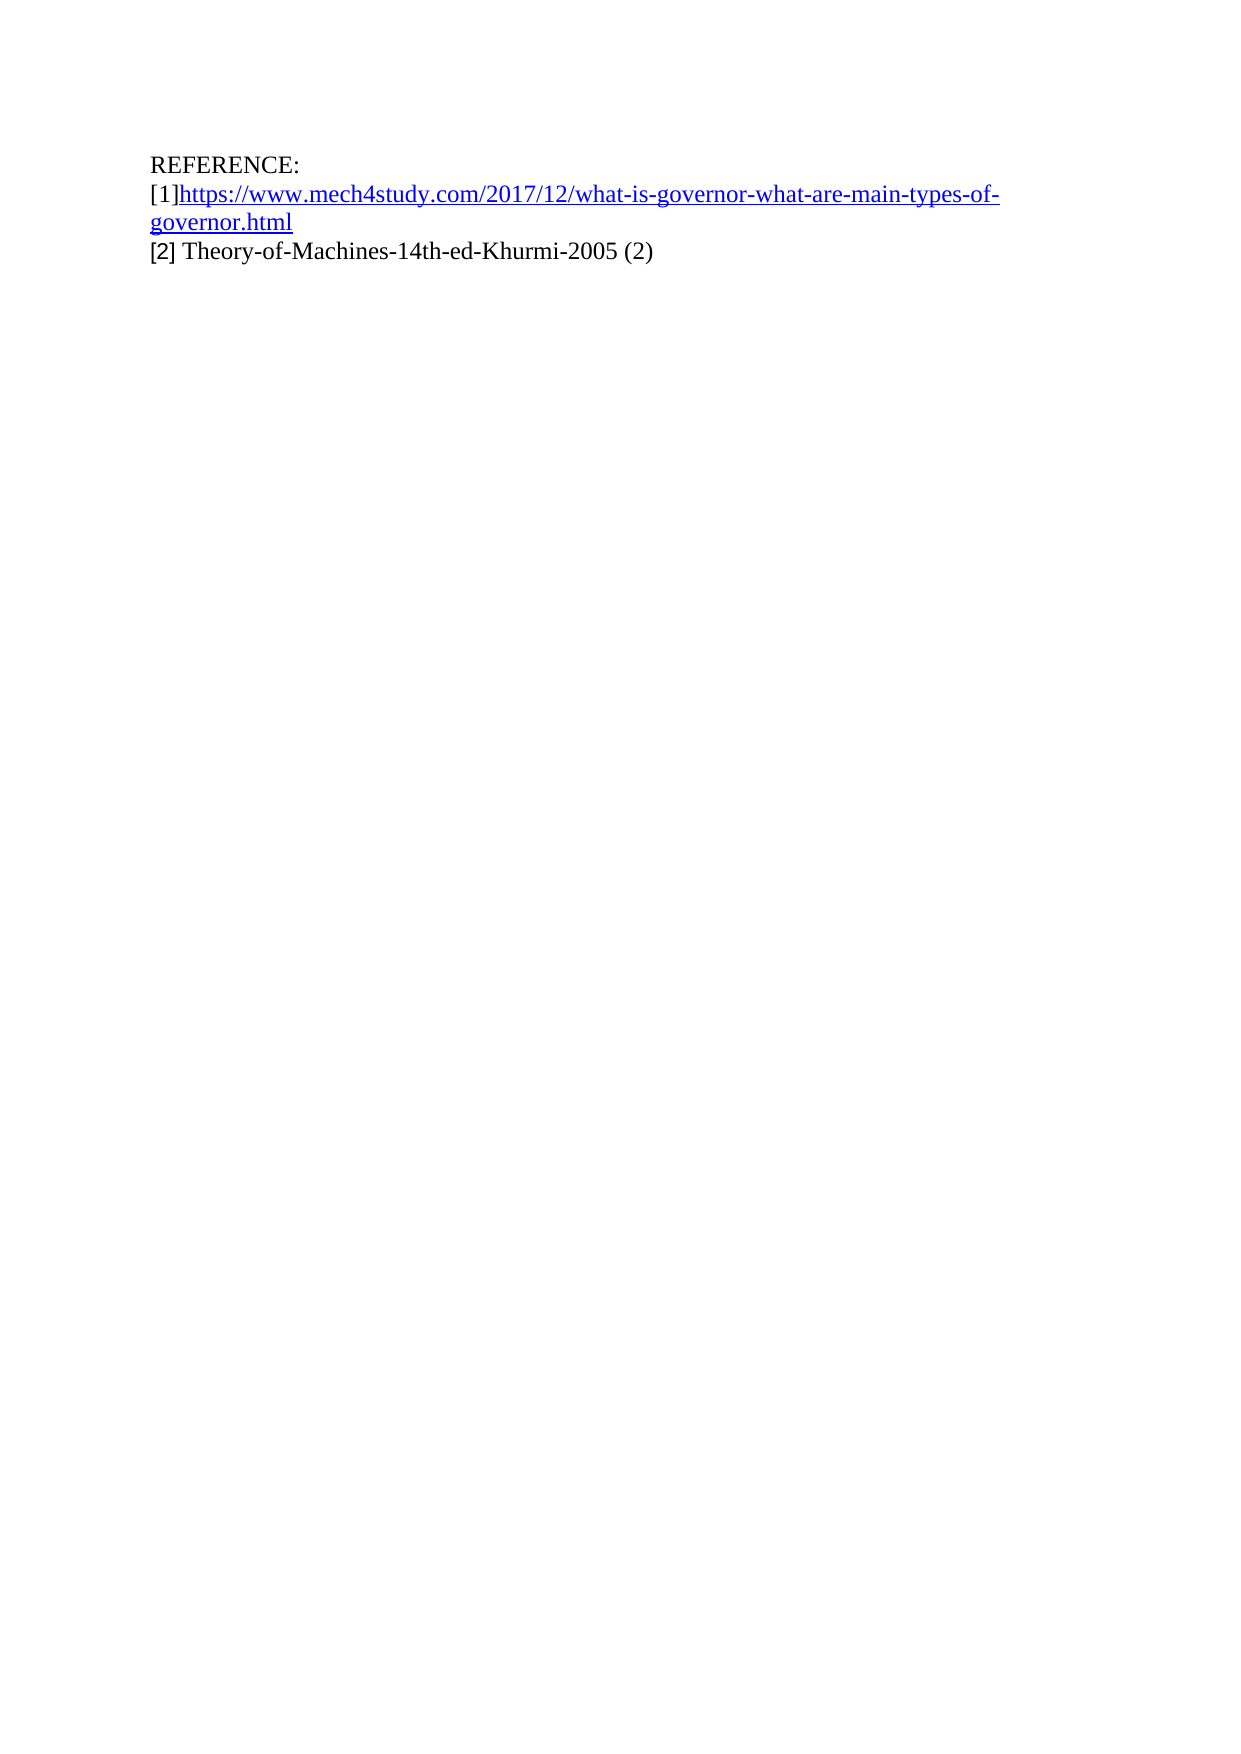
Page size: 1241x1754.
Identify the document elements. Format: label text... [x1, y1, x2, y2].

text [2] Theory-of-Machines-14th-ed-Khurmi-2005 (2) [150, 236, 1090, 265]
text [1]https://www.mech4study.com/2017/12/what-is-governor-what-are-main-types-of-governor.html [150, 179, 1090, 236]
text REFERENCE: [150, 150, 1090, 179]
